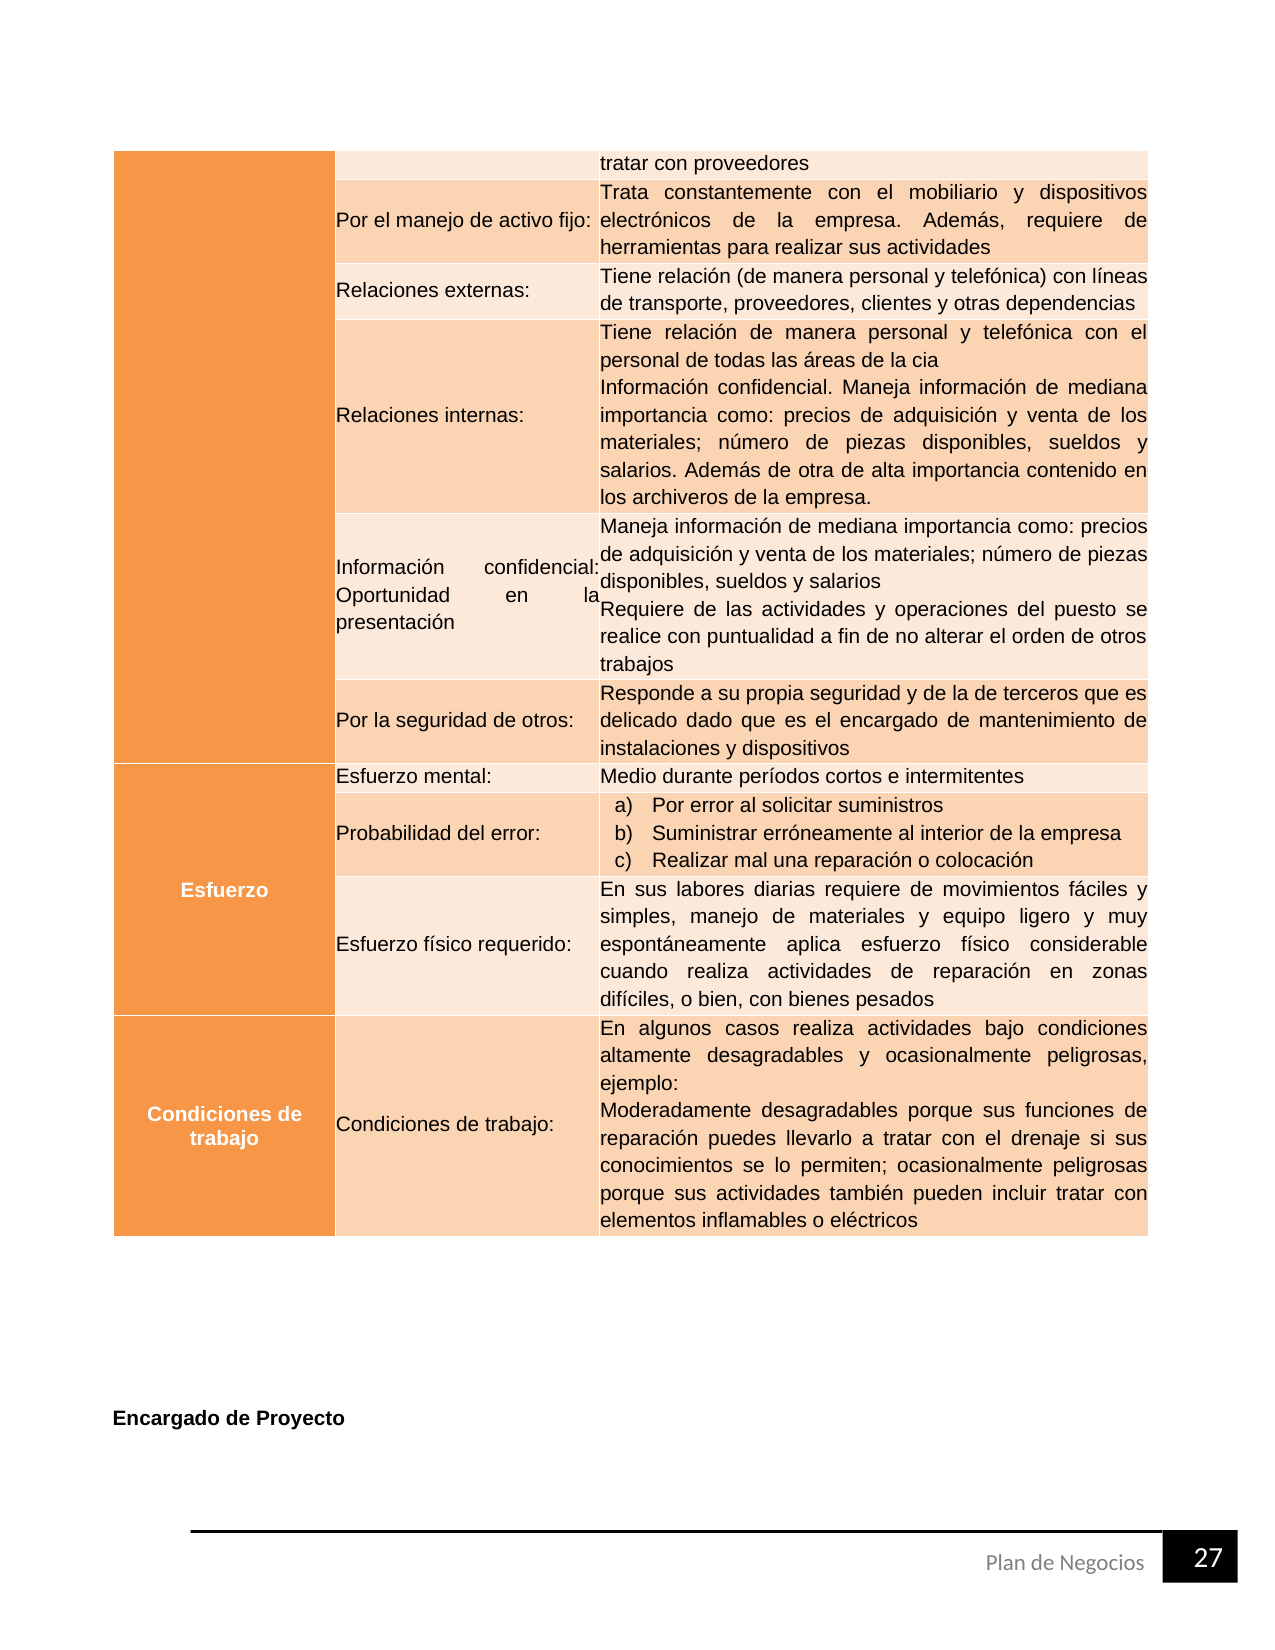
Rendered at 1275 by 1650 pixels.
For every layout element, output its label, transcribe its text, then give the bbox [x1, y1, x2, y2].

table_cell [336, 151, 599, 179]
table_cell Responde a su propia seguridad y de la de terceros que es delicado dado que es el encargado de mantenimiento de instalaciones y dispositivos [600, 680, 1148, 763]
table_cell Condiciones de trabajo [114, 1016, 335, 1236]
table_cell Medio durante períodos cortos e intermitentes [600, 764, 1148, 792]
table_cell Relaciones externas: [336, 264, 599, 319]
table_cell Tiene relación (de manera personal y telefónica) con líneas de transporte, proveedores, clientes y otras dependencias [600, 264, 1148, 319]
table_cell Información confidencial: Oportunidad en la presentación [336, 514, 599, 679]
table_cell Por la seguridad de otros: [336, 680, 599, 763]
table_cell Trata constantemente con el mobiliario y dispositivos electrónicos de la empresa. Además, requiere de herramientas para realizar sus actividades [600, 180, 1148, 263]
table_cell En algunos casos realiza actividades bajo condiciones altamente desagradables y ocasionalmente peligrosas, ejemplo: Moderadamente desagradables porque sus funciones de reparación puedes llevarlo a tratar con el drenaje si sus conocimientos se lo permiten; ocasionalmente peligrosas porque sus actividades también pueden incluir tratar con elementos inflamables o eléctricos [600, 1016, 1148, 1236]
table_cell Probabilidad del error: [336, 793, 599, 876]
table_cell Por el manejo de activo fijo: [336, 180, 599, 263]
table_cell Esfuerzo mental: [336, 764, 599, 792]
table_cell Condiciones de trabajo: [336, 1016, 599, 1236]
table_cell Por error al solicitar suministros Suministrar erróneamente al interior de la empresa Realizar mal una reparación o colocación [600, 793, 1148, 876]
table_cell Maneja información de mediana importancia como: precios de adquisición y venta de los materiales; número de piezas disponibles, sueldos y salarios Requiere de las actividades y operaciones del puesto se realice con puntualidad a fin de no alterar el orden de otros trabajos [600, 514, 1148, 679]
table_cell Tiene relación de manera personal y telefónica con el personal de todas las áreas de la cia Información confidencial. Maneja información de mediana importancia como: precios de adquisición y venta de los materiales; número de piezas disponibles, sueldos y salarios. Además de otra de alta importancia contenido en los archiveros de la empresa. [600, 320, 1148, 513]
table_cell Esfuerzo [114, 764, 335, 1015]
text Encargado de Proyecto [112, 1406, 1162, 1430]
table_cell En sus labores diarias requiere de movimientos fáciles y simples, manejo de materiales y equipo ligero y muy espontáneamente aplica esfuerzo físico considerable cuando realiza actividades de reparación en zonas difíciles, o bien, con bienes pesados [600, 877, 1148, 1015]
table_cell Esfuerzo físico requerido: [336, 877, 599, 1015]
table_cell Relaciones internas: [336, 320, 599, 513]
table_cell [600, 151, 1148, 179]
